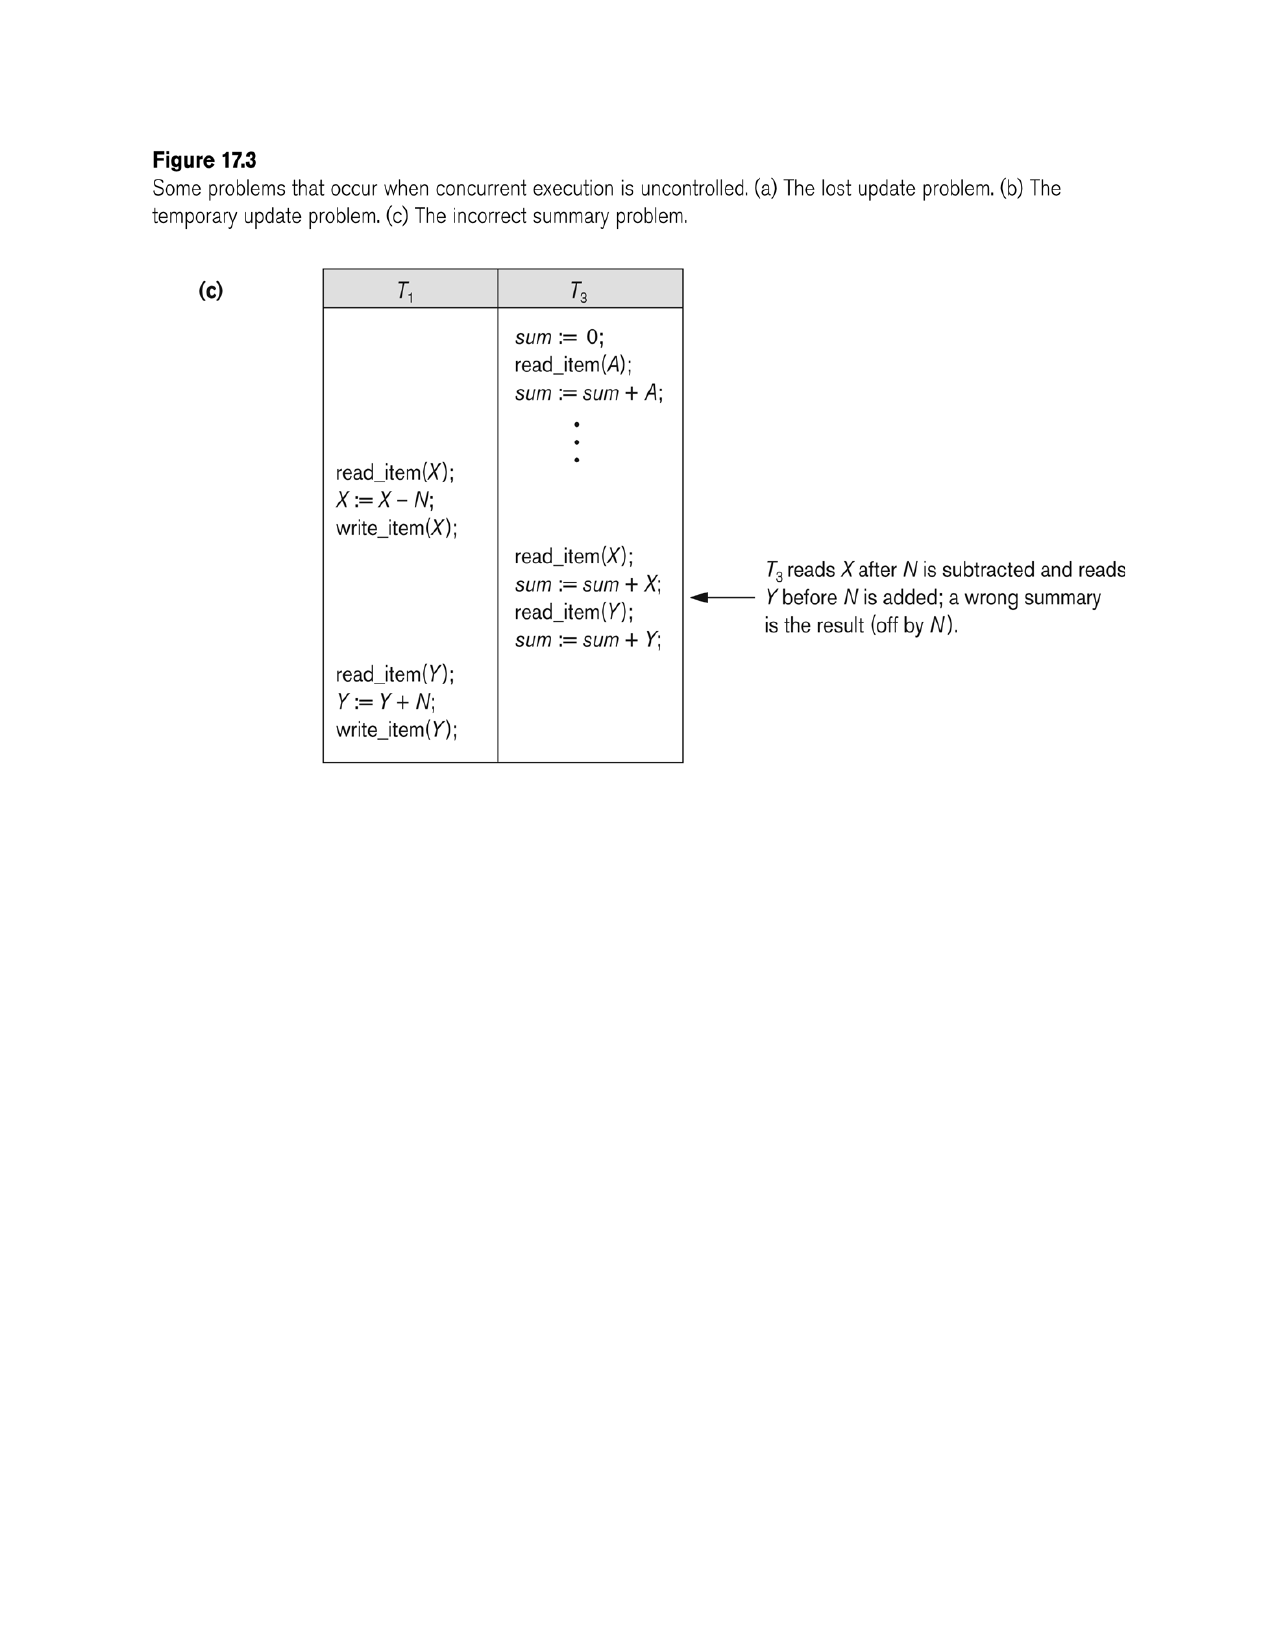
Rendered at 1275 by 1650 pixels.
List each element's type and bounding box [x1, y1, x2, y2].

picture [150, 150, 1125, 764]
